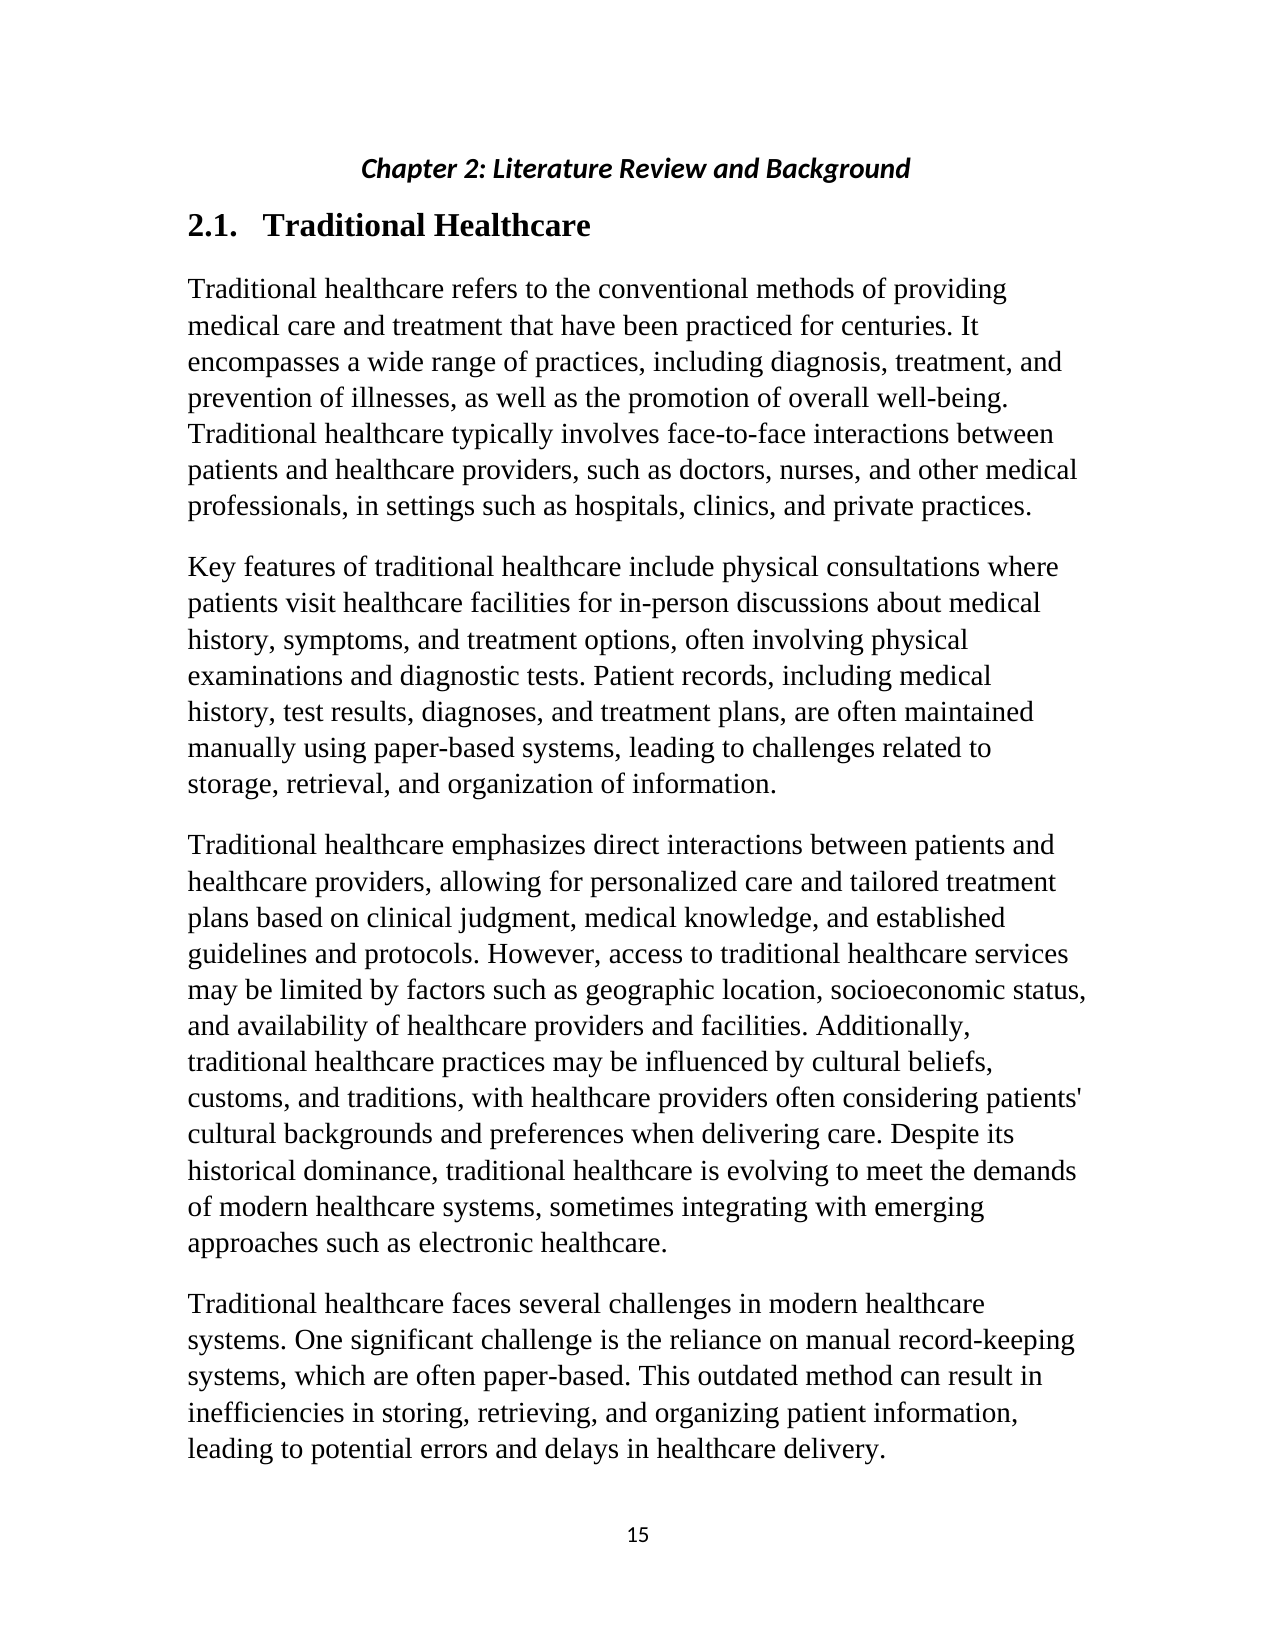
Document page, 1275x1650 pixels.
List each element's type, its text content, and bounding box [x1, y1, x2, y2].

text Key features of traditional healthcare include physical consultations where patients visit healthcare facilities for in-person discussions about medical history, symptoms, and treatment options, often involving physical examinations and diagnostic tests. Patient records, including medical history, test results, diagnoses, and treatment plans, are often maintained manually using paper-based systems, leading to challenges related to storage, retrieval, and organization of information. [187, 549, 1087, 800]
text Traditional healthcare refers to the conventional methods of providing medical care and treatment that have been practiced for centuries. It encompasses a wide range of practices, including diagnosis, treatment, and prevention of illnesses, as well as the promotion of overall well-being. Traditional healthcare typically involves face-to-face interactions between patients and healthcare providers, such as doctors, nurses, and other medical professionals, in settings such as hospitals, clinics, and private practices. [187, 271, 1087, 522]
text Chapter 2: Literature Review and Background [187, 150, 1087, 186]
subtitle Traditional Healthcare [187, 205, 1087, 243]
